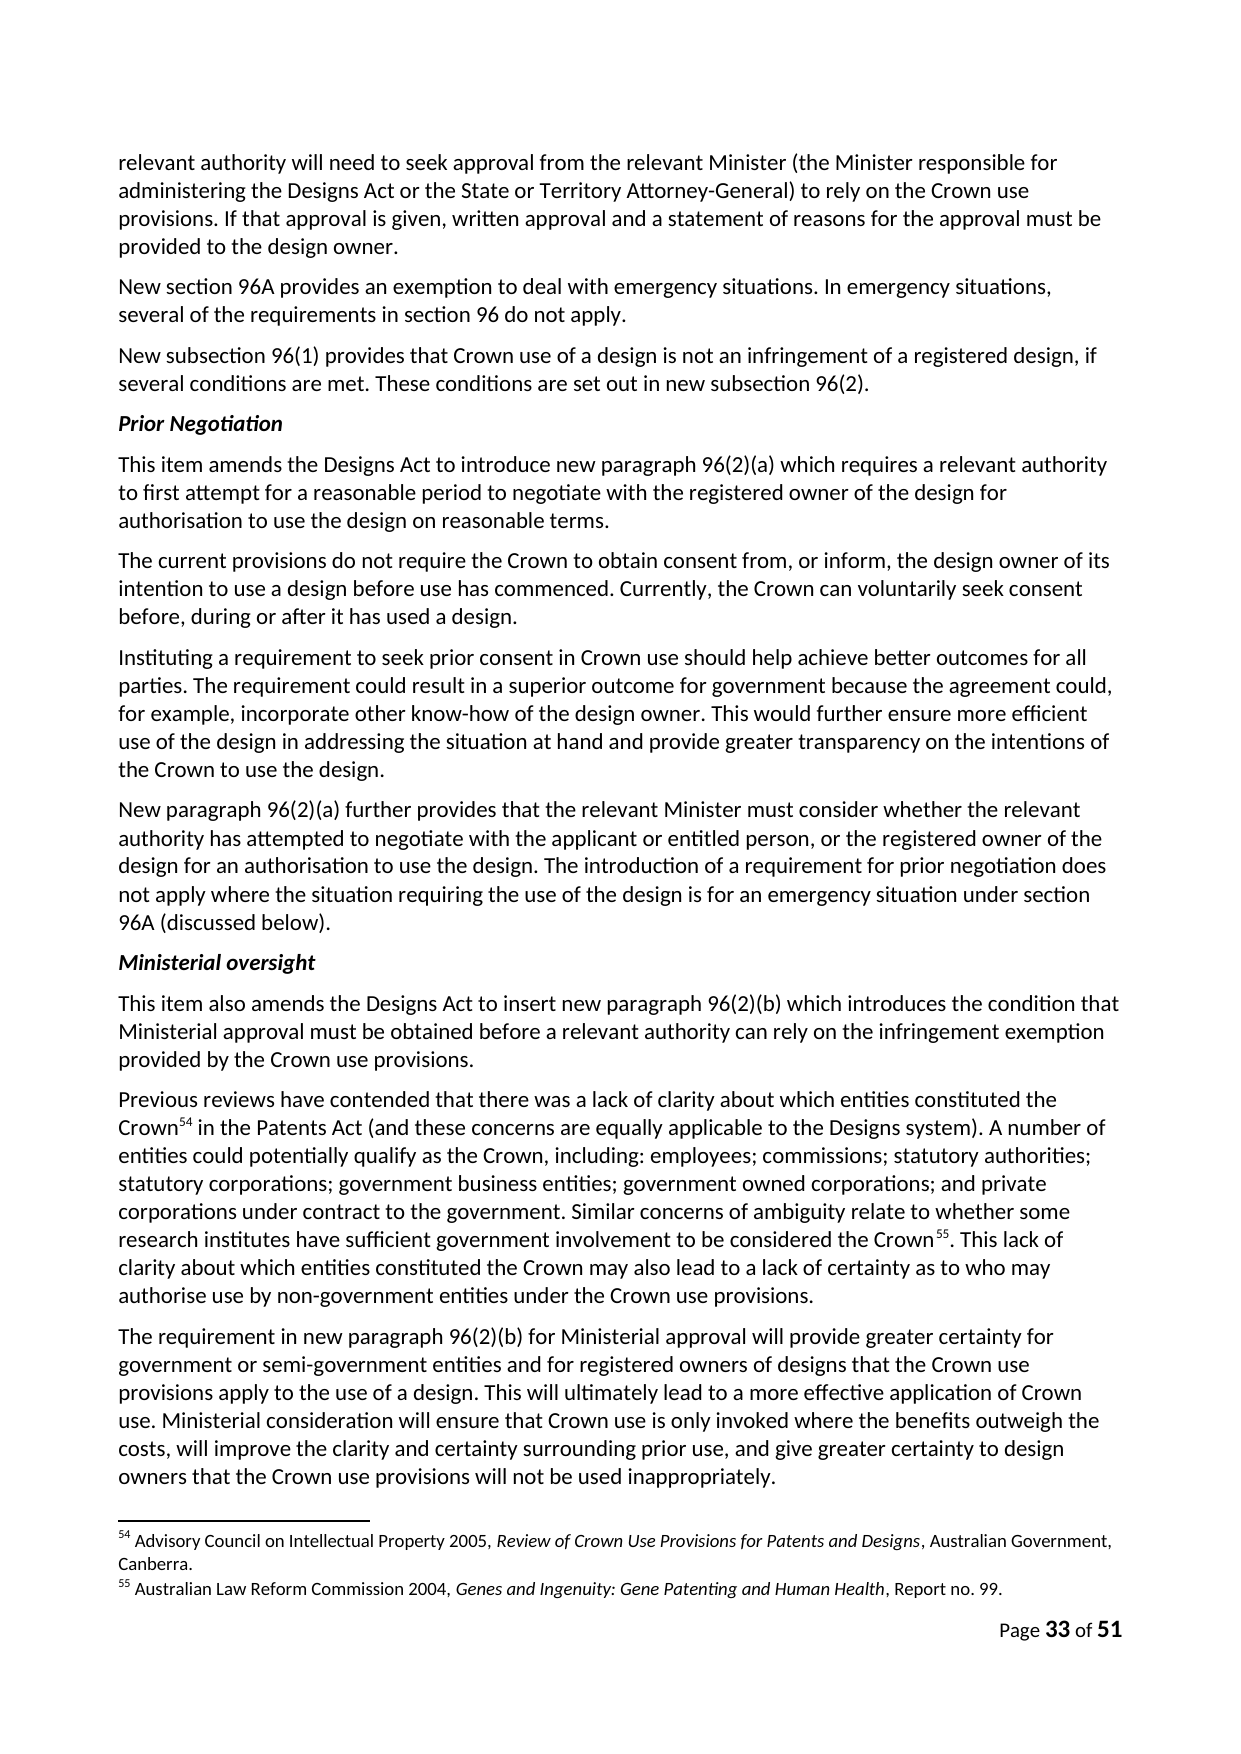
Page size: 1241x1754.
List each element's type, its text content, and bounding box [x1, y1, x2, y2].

text New section 96A provides an exemption to deal with emergency situations. In emergency situations, several of the requirements in section 96 do not apply. [118, 272, 1122, 328]
text Previous reviews have contended that there was a lack of clarity about which entities constituted the Crown in the Patents Act (and these concerns are equally applicable to the Designs system). A number of entities could potentially qualify as the Crown, including: employees; commissions; statutory authorities; statutory corporations; government business entities; government owned corporations; and private corporations under contract to the government. Similar concerns of ambiguity relate to whether some research institutes have sufficient government involvement to be considered the Crown. This lack of clarity about which entities constituted the Crown may also lead to a lack of certainty as to who may authorise use by non-government entities under the Crown use provisions. [118, 1085, 1122, 1309]
text New subsection 96(1) provides that Crown use of a design is not an infringement of a registered design, if several conditions are met. These conditions are set out in new subsection 96(2). [118, 341, 1122, 397]
text Instituting a requirement to seek prior consent in Crown use should help achieve better outcomes for all parties. The requirement could result in a superior outcome for government because the agreement could, for example, incorporate other know-how of the design owner. This would further ensure more efficient use of the design in addressing the situation at hand and provide greater transparency on the intentions of the Crown to use the design. [118, 643, 1122, 783]
text Ministerial oversight [118, 948, 1122, 976]
text New paragraph 96(2)(a) further provides that the relevant Minister must consider whether the relevant authority has attempted to negotiate with the applicant or entitled person, or the registered owner of the design for an authorisation to use the design. The introduction of a requirement for prior negotiation does not apply where the situation requiring the use of the design is for an emergency situation under section 96A (discussed below). [118, 796, 1122, 936]
text The current provisions do not require the Crown to obtain consent from, or inform, the design owner of its intention to use a design before use has commenced. Currently, the Crown can voluntarily seek consent before, during or after it has used a design. [118, 546, 1122, 631]
text The requirement in new paragraph 96(2)(b) for Ministerial approval will provide greater certainty for government or semi-government entities and for registered owners of designs that the Crown use provisions apply to the use of a design. This will ultimately lead to a more effective application of Crown use. Ministerial consideration will ensure that Crown use is only invoked where the benefits outweigh the costs, will improve the clarity and certainty surrounding prior use, and give greater certainty to design owners that the Crown use provisions will not be used inappropriately. [118, 1322, 1122, 1490]
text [118, 148, 1122, 260]
text Prior Negotiation [118, 409, 1122, 437]
text This item amends the Designs Act to introduce new paragraph 96(2)(a) which requires a relevant authority to first attempt for a reasonable period to negotiate with the registered owner of the design for authorisation to use the design on reasonable terms. [118, 450, 1122, 534]
text This item also amends the Designs Act to insert new paragraph 96(2)(b) which introduces the condition that Ministerial approval must be obtained before a relevant authority can rely on the infringement exemption provided by the Crown use provisions. [118, 989, 1122, 1073]
